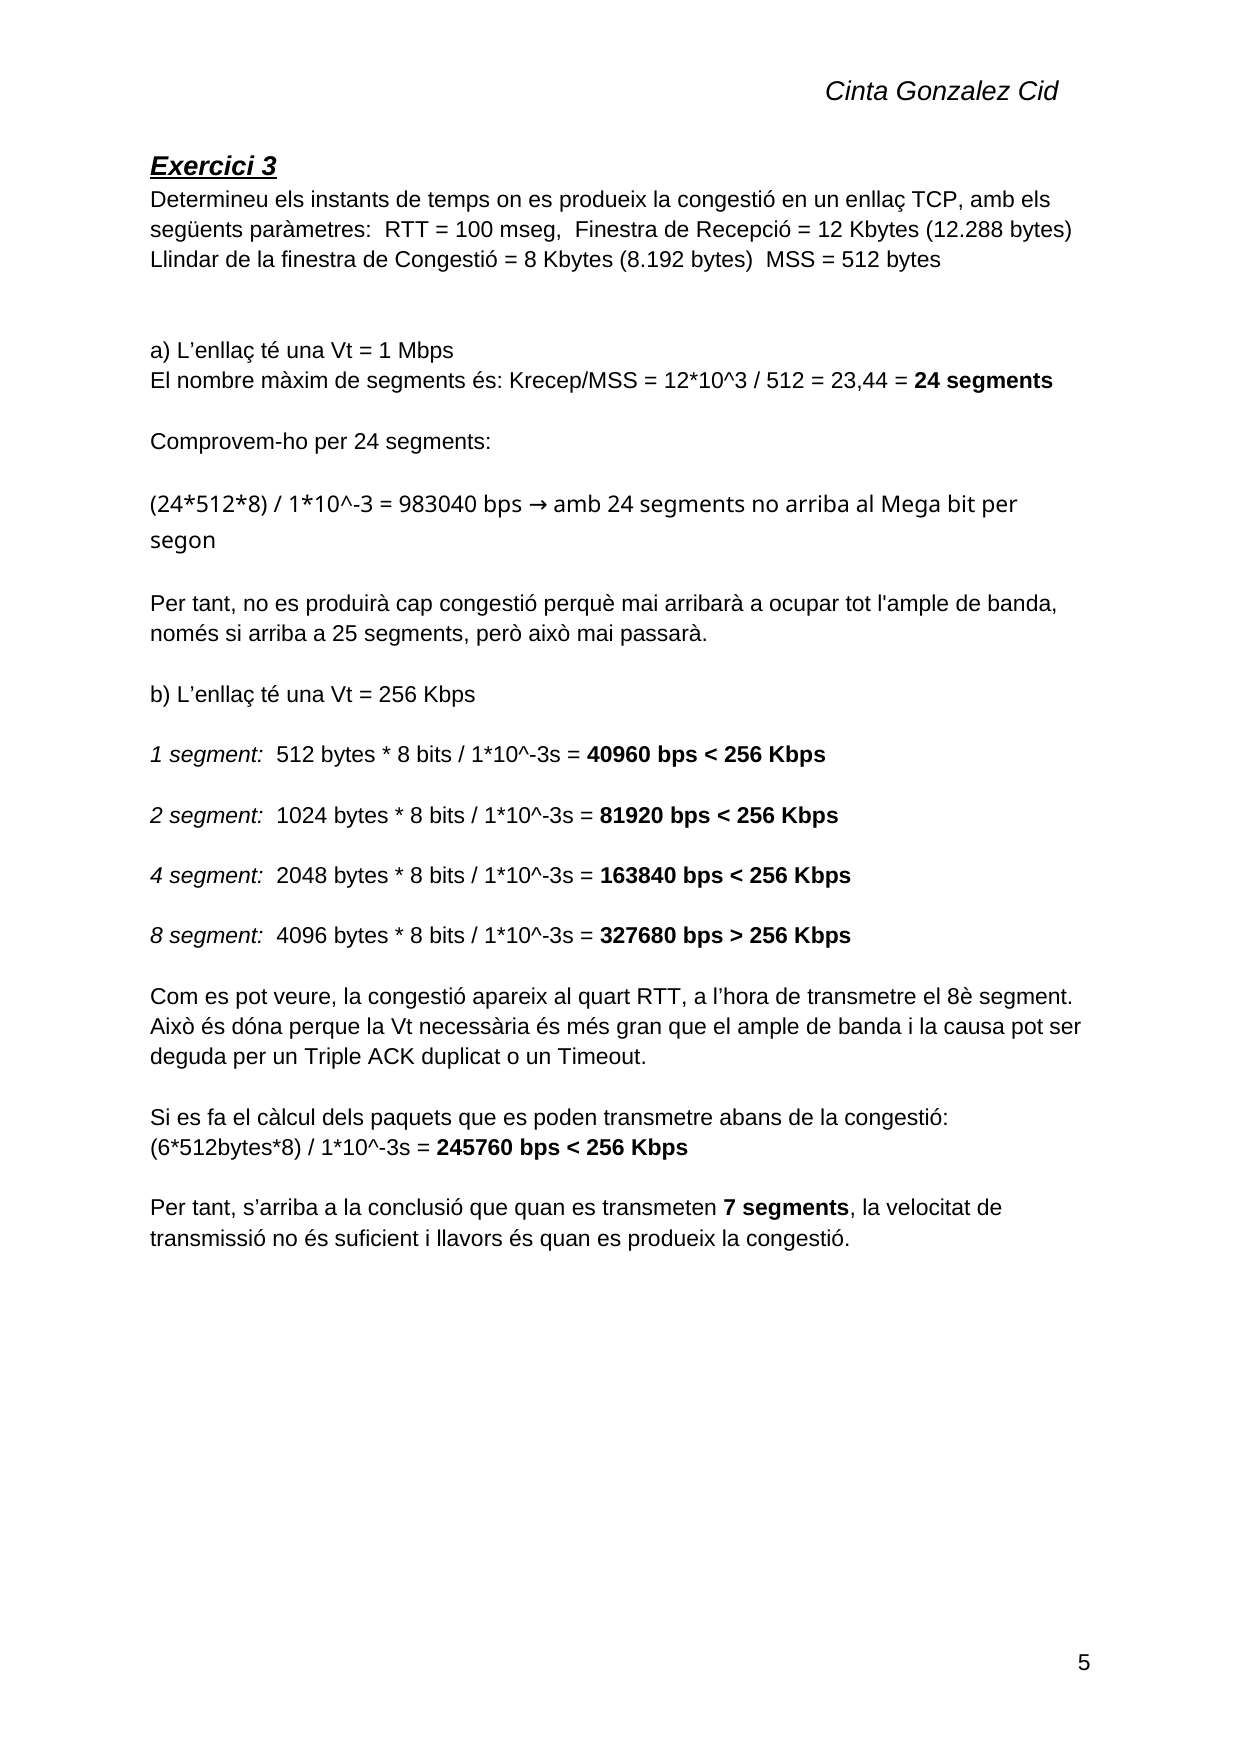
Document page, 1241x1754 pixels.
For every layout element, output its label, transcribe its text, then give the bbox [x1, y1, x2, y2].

text (24*512*8) / 1*10^-3 = 983040 bps → amb 24 segments no arriba al Mega bit per segon [150, 488, 1090, 555]
text 8 segment: 4096 bytes * 8 bits / 1*10^-3s = 327680 bps > 256 Kbps [150, 922, 1090, 949]
text Exercici 3 [150, 150, 1090, 181]
text Com es pot veure, la congestió apareix al quart RTT, a l’hora de transmetre el 8è segment. [150, 983, 1090, 1009]
text Per tant, s’arriba a la conclusió que quan es transmeten 7 segments, la velocitat de transmissió no és suficient i llavors és quan es produeix la congestió. [150, 1194, 1090, 1251]
text Si es fa el càlcul dels paquets que es poden transmetre abans de la congestió: [150, 1104, 1090, 1130]
text 2 segment: 1024 bytes * 8 bits / 1*10^-3s = 81920 bps < 256 Kbps [150, 802, 1090, 828]
text b) L’enllaç té una Vt = 256 Kbps [150, 681, 1090, 707]
text El nombre màxim de segments és: Krecep/MSS = 12*10^3 / 512 = 23,44 = 24 segments [150, 367, 1090, 393]
text Determineu els instants de temps on es produeix la congestió en un enllaç TCP, amb els següents paràmetres: RTT = 100 mseg, Finestra de Recepció = 12 Kbytes (12.288 bytes) Llindar de la finestra de Congestió = 8 Kbytes (8.192 bytes) MSS = 512 bytes [150, 186, 1090, 273]
text 4 segment: 2048 bytes * 8 bits / 1*10^-3s = 163840 bps < 256 Kbps [150, 862, 1090, 888]
text a) L’enllaç té una Vt = 1 Mbps [150, 337, 1090, 363]
text (6*512bytes*8) / 1*10^-3s = 245760 bps < 256 Kbps [150, 1134, 1090, 1160]
text Per tant, no es produirà cap congestió perquè mai arribarà a ocupar tot l'ample de banda, només si arriba a 25 segments, però això mai passarà. [150, 590, 1090, 647]
text Comprovem-ho per 24 segments: [150, 428, 1090, 454]
text 1 segment: 512 bytes * 8 bits / 1*10^-3s = 40960 bps < 256 Kbps [150, 741, 1090, 767]
text Això és dóna perque la Vt necessària és més gran que el ample de banda i la causa pot ser deguda per un Triple ACK duplicat o un Timeout. [150, 1013, 1090, 1069]
